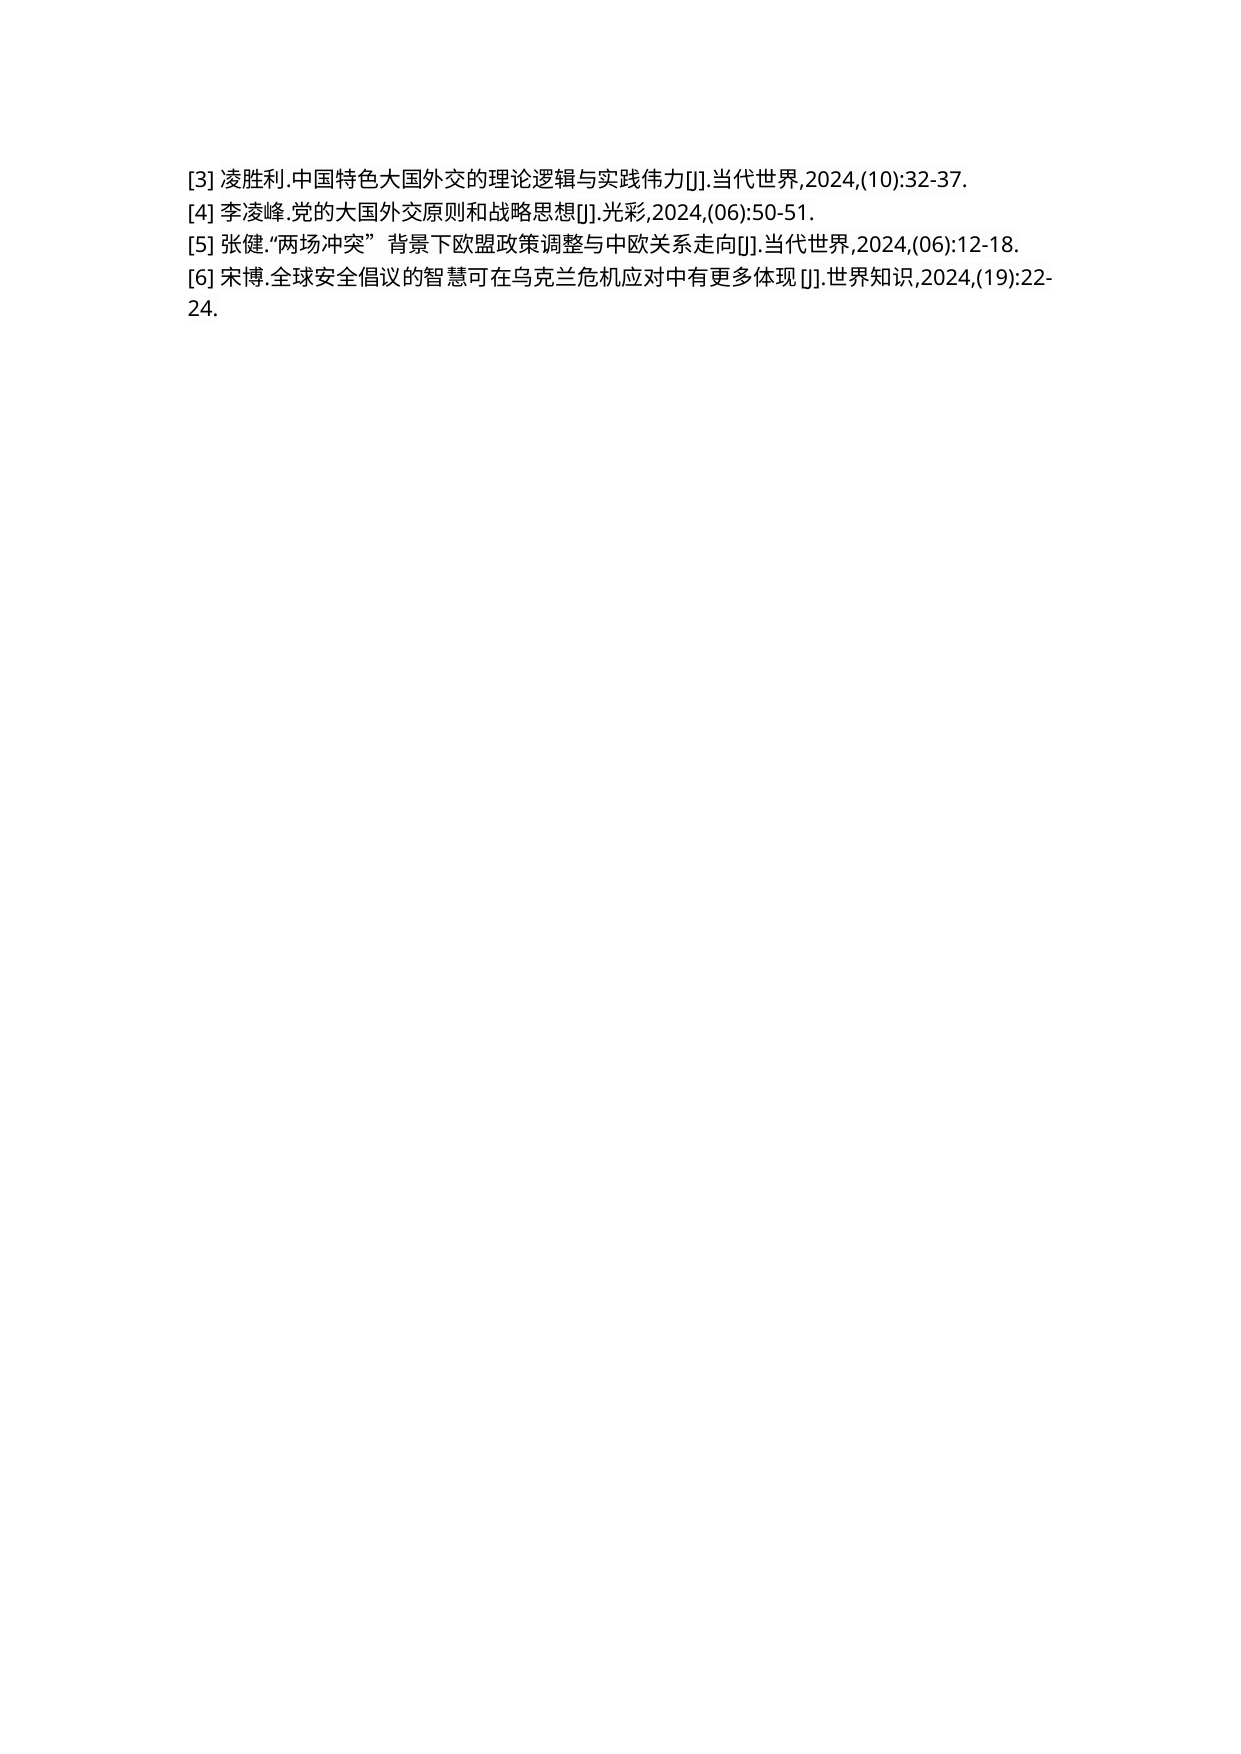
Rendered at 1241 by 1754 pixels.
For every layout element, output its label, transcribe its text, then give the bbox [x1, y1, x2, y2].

list 凌胜利.中国特色大国外交的理论逻辑与实践伟力[J].当代世界,2024,(10):32-37. [799, 162, 1053, 194]
list 李凌峰.党的大国外交原则和战略思想[J].光彩,2024,(06):50-51. [187, 194, 1053, 227]
list 张健.“两场冲突”背景下欧盟政策调整与中欧关系走向[J].当代世界,2024,(06):12-18. [851, 227, 1053, 259]
list 宋博.全球安全倡议的智慧可在乌克兰危机应对中有更多体现[J].世界知识,2024,(19):22-24. [187, 259, 1053, 324]
